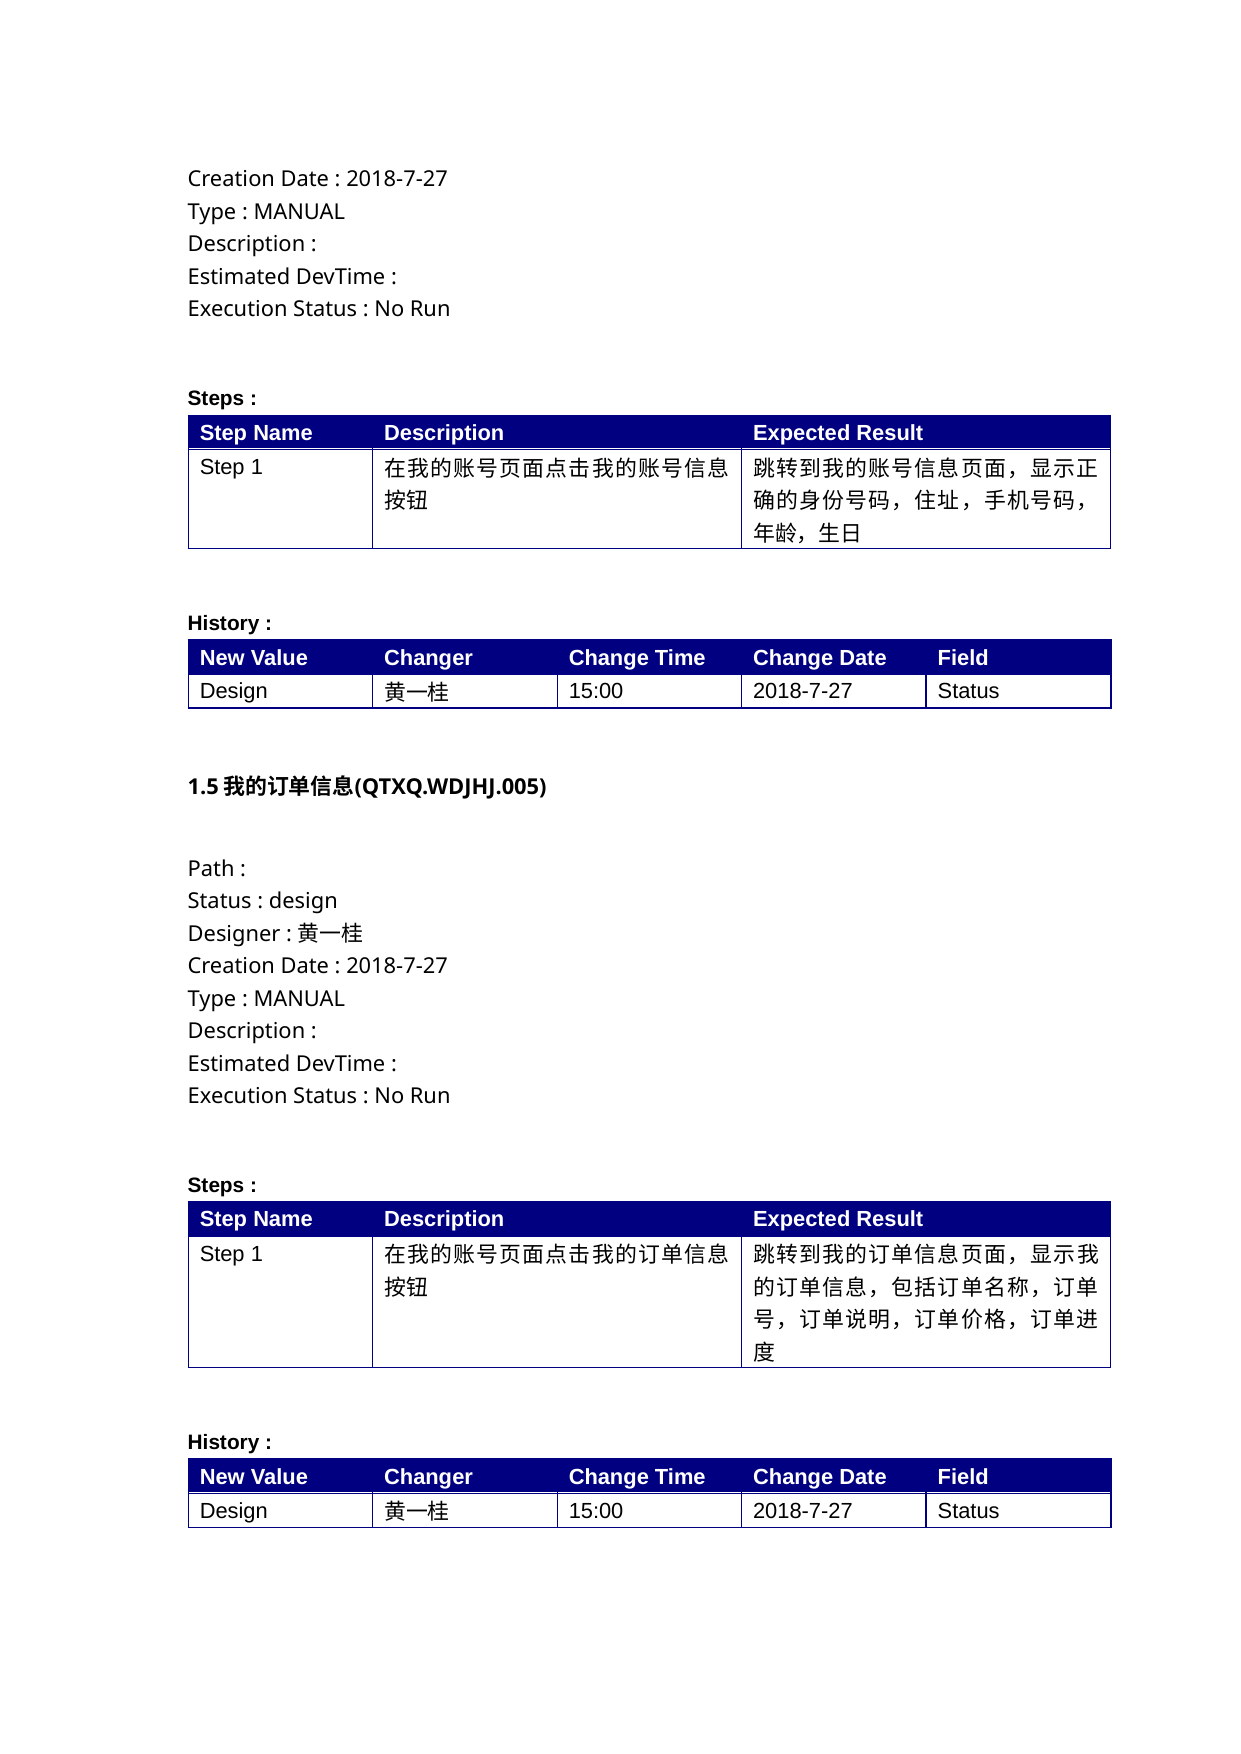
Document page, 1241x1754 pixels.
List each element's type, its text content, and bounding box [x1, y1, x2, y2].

text Type : MANUAL [187, 194, 1053, 227]
table_header Change Time [558, 1460, 741, 1492]
text Estimated DevTime : [187, 1046, 1053, 1079]
table_cell Design [189, 1494, 372, 1526]
table_cell 黄一桂 [373, 675, 557, 707]
table_cell Step 1 [189, 450, 372, 548]
text Creation Date : 2018-7-27 [187, 949, 1053, 981]
text Execution Status : No Run [187, 292, 1053, 324]
text Designer : 黄一桂 [187, 916, 1053, 949]
table_cell 在我的账号页面点击我的账号信息按钮 [373, 450, 741, 548]
text Creation Date : 2018-7-27 [187, 162, 1053, 194]
table_cell Step 1 [189, 1237, 372, 1367]
table_header Description [373, 416, 741, 448]
table_cell 跳转到我的账号信息页面，显示正确的身份号码，住址，手机号码，年龄，生日 [742, 450, 1110, 548]
text Type : MANUAL [187, 981, 1053, 1014]
table_header Description [373, 1203, 741, 1235]
text Description : [187, 227, 1053, 259]
table_cell Status [927, 675, 1110, 707]
table_header Step Name [189, 1203, 372, 1235]
text Status : design [187, 884, 1053, 916]
table_cell 15:00 [558, 1494, 741, 1526]
text History : [187, 607, 1053, 639]
text History : [187, 1426, 1053, 1458]
table_header Field [927, 1460, 1110, 1492]
table_header Field [927, 641, 1110, 673]
table_header Change Date [742, 1460, 925, 1492]
text Estimated DevTime : [187, 259, 1053, 292]
table_header Step Name [189, 416, 372, 448]
table_header New Value [189, 641, 372, 673]
table_header Expected Result [742, 1203, 1110, 1235]
text Path : [187, 851, 1053, 884]
text Steps : [187, 1169, 1053, 1201]
table_cell 2018-7-27 [742, 1494, 925, 1526]
subtitle 1.5我的订单信息(QTXQ.WDJHJ.005) [187, 768, 1053, 801]
table_header New Value [189, 1460, 372, 1492]
table_cell 黄一桂 [373, 1494, 557, 1526]
table_header Change Time [558, 641, 741, 673]
table_cell 2018-7-27 [742, 675, 925, 707]
table_cell Status [927, 1494, 1110, 1526]
table_header Expected Result [742, 416, 1110, 448]
table_header Changer [373, 641, 557, 673]
table_header Change Date [742, 641, 925, 673]
table_header Changer [373, 1460, 557, 1492]
table_cell Design [189, 675, 372, 707]
text Steps : [187, 382, 1053, 414]
table_cell 跳转到我的订单信息页面，显示我的订单信息，包括订单名称，订单号，订单说明，订单价格，订单进度 [742, 1237, 1110, 1367]
table_cell 在我的账号页面点击我的订单信息按钮 [373, 1237, 741, 1367]
text Description : [187, 1014, 1053, 1046]
table_cell 15:00 [558, 675, 741, 707]
text Execution Status : No Run [187, 1079, 1053, 1111]
